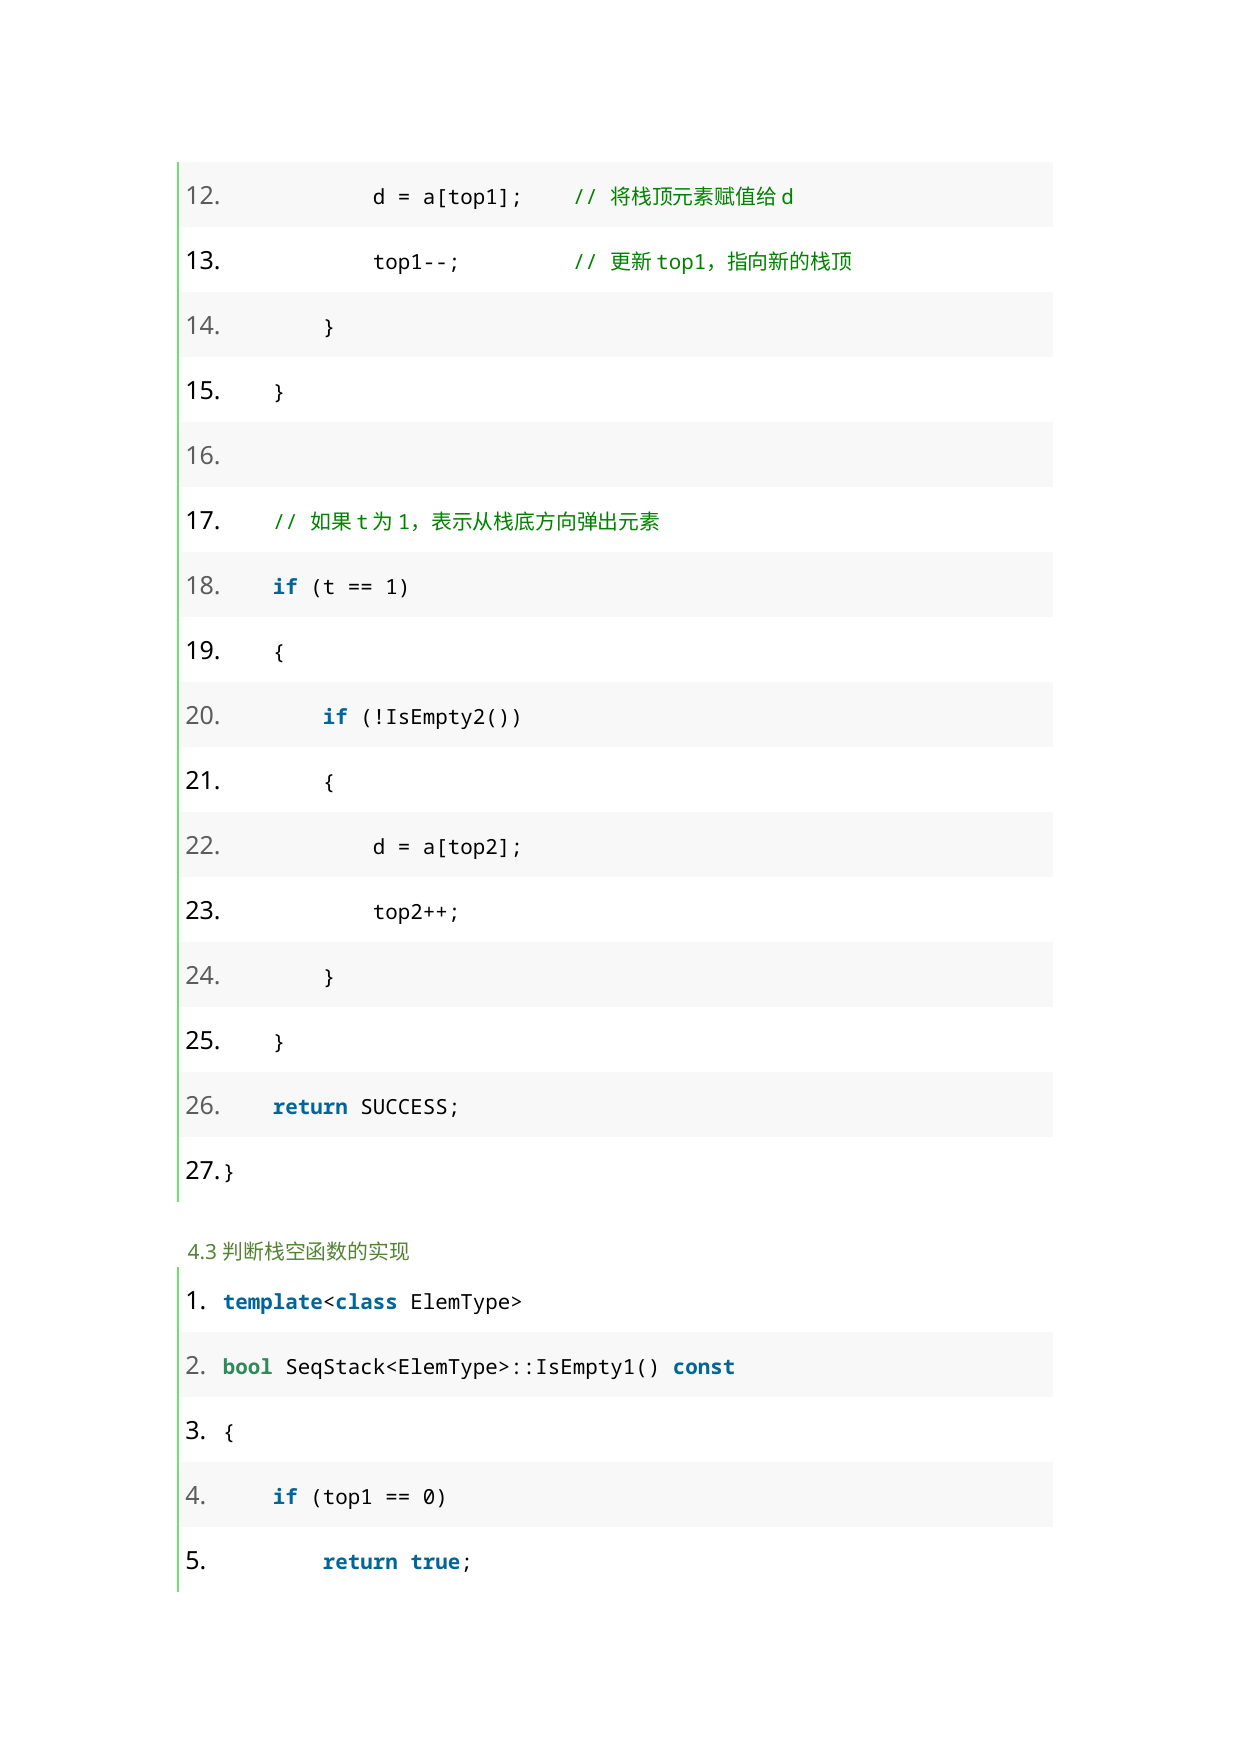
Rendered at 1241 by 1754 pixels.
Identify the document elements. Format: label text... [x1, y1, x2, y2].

list } [179, 1137, 1053, 1202]
list // 如果t为1，表示从栈底方向弹出元素 [179, 487, 1053, 552]
list top2++; [179, 877, 1053, 942]
list top1--; // 更新top1，指向新的栈顶 [179, 227, 1053, 292]
list template<class ElemType> [179, 1267, 1053, 1332]
list { [179, 747, 1053, 812]
list } [179, 942, 1053, 1007]
list { [179, 1397, 1053, 1462]
list bool SeqStack<ElemType>::IsEmpty1() const [179, 1332, 1053, 1397]
list if (t == 1) [179, 552, 1053, 617]
list } [179, 1007, 1053, 1072]
list return SUCCESS; [179, 1072, 1053, 1137]
list return true; [179, 1527, 1053, 1592]
list if (top1 == 0) [179, 1462, 1053, 1527]
list d = a[top1]; // 将栈顶元素赋值给d [179, 162, 1053, 227]
text 4.3 判断栈空函数的实现 [187, 1234, 1053, 1267]
list { [179, 617, 1053, 682]
list d = a[top2]; [179, 812, 1053, 877]
list } [179, 357, 1053, 422]
list } [179, 292, 1053, 357]
list if (!IsEmpty2()) [179, 682, 1053, 747]
